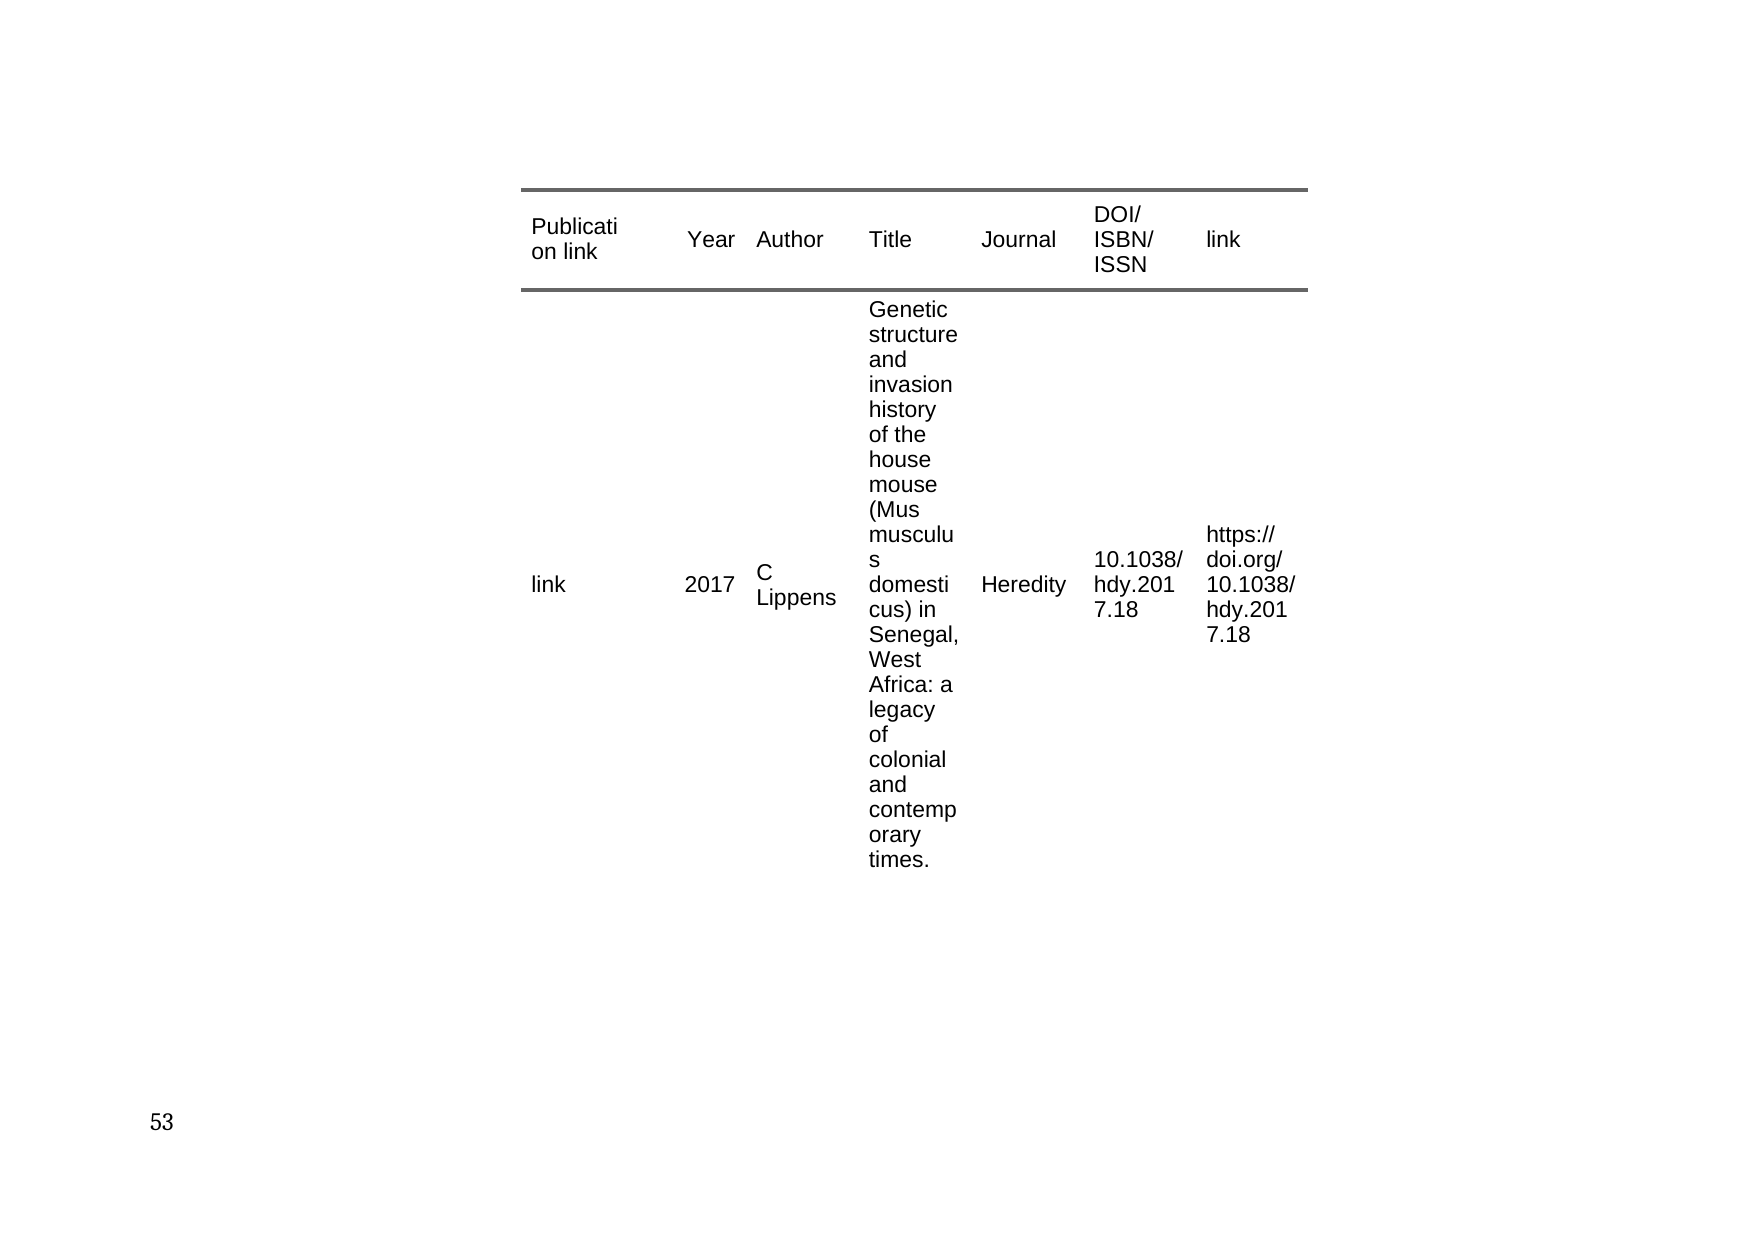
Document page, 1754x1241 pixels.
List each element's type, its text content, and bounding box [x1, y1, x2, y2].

table_header Title [858, 192, 971, 287]
table_cell Genetic structure and invasion history of the house mouse (Mus musculus domesticus) in Senegal, West Africa: a legacy of colonial and contemporary times. [858, 292, 971, 883]
table_header Publication link [521, 192, 633, 287]
table_header Author [746, 192, 858, 287]
table_header Year [633, 192, 746, 287]
table_cell Heredity [971, 292, 1083, 883]
table_cell 10.1038/hdy.2017.18 [1083, 292, 1196, 883]
table_cell 2017 [633, 292, 746, 883]
table_header Journal [971, 192, 1083, 287]
table_header DOI/ISBN/ISSN [1083, 192, 1196, 287]
table_cell link [521, 292, 633, 883]
table_header link [1196, 192, 1308, 287]
table_cell https://doi.org/10.1038/hdy.2017.18 [1196, 292, 1308, 883]
table_cell C Lippens [746, 292, 858, 883]
